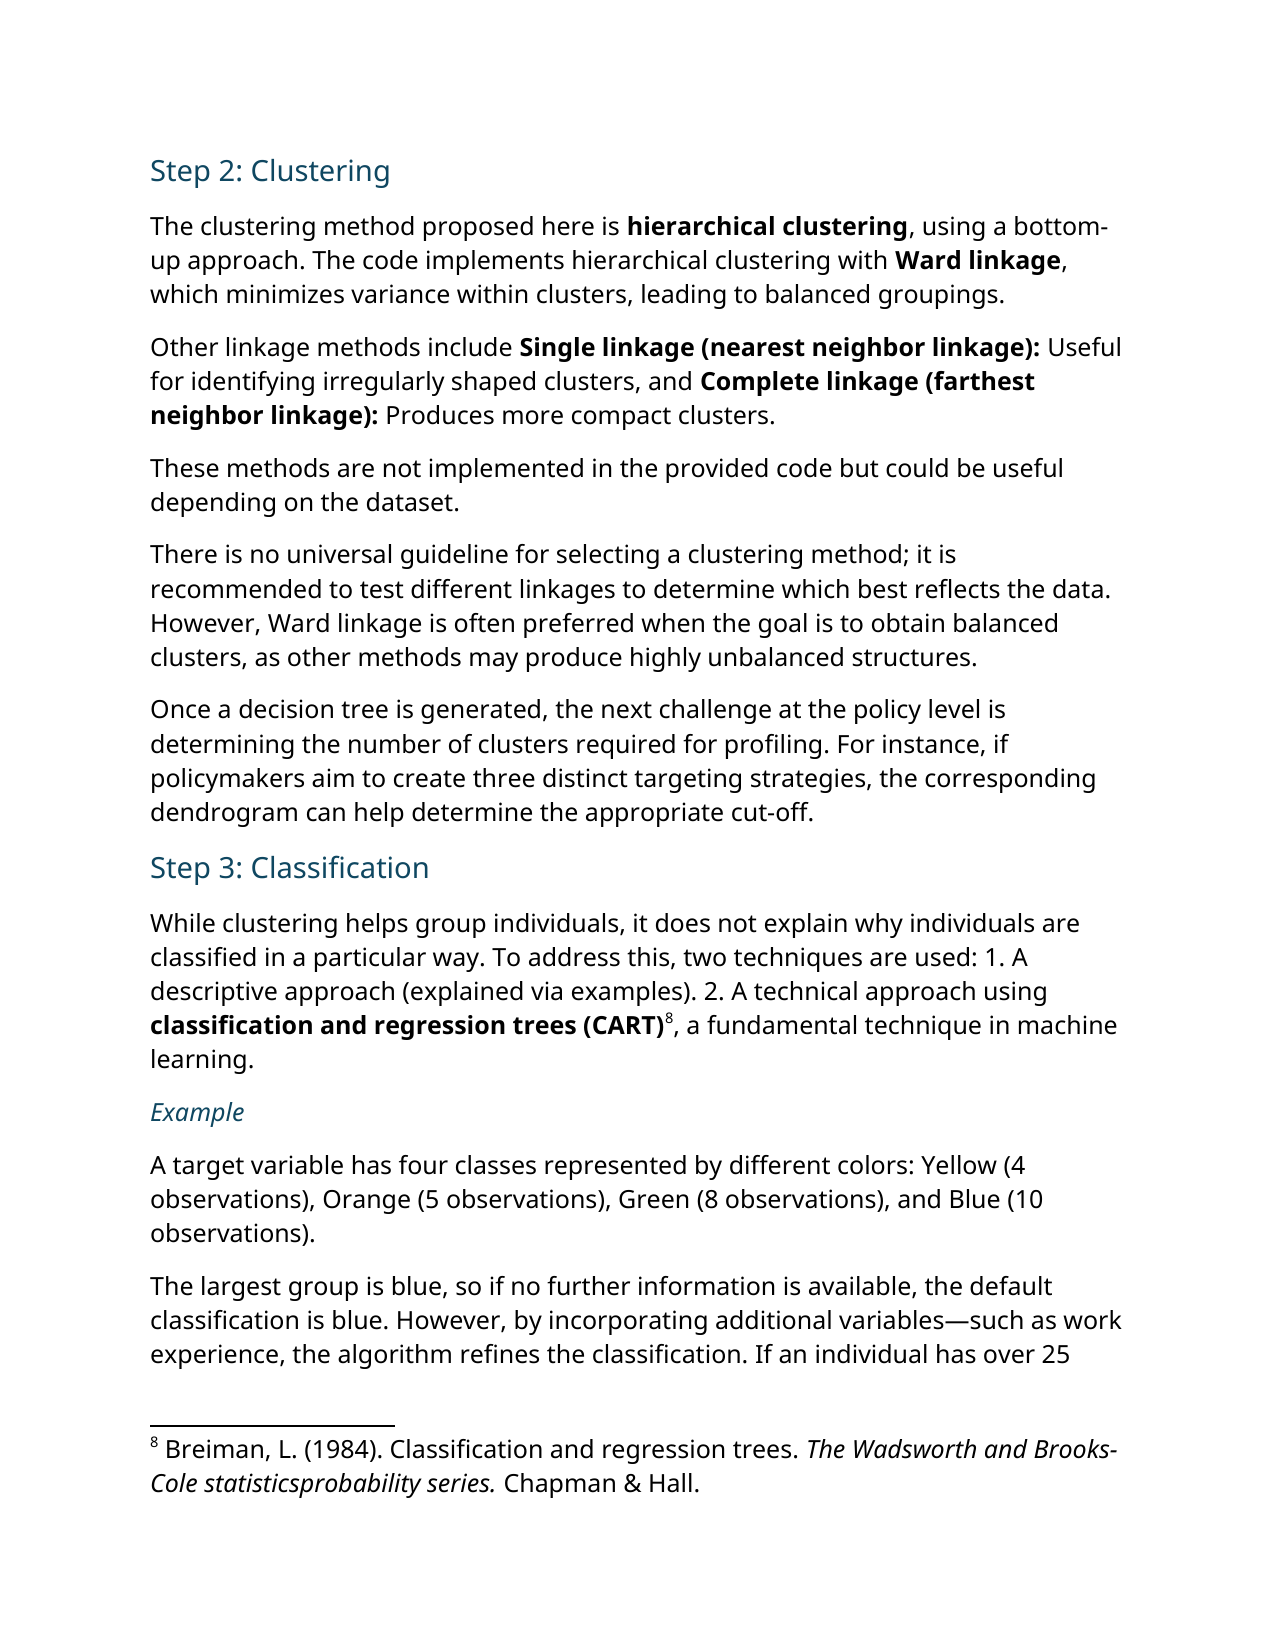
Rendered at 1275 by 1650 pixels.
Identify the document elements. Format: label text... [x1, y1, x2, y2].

text The clustering method proposed here is hierarchical clustering, using a bottom-up approach. The code implements hierarchical clustering with Ward linkage, which minimizes variance within clusters, leading to balanced groupings. [150, 208, 1125, 311]
text Other linkage methods include Single linkage (nearest neighbor linkage): Useful for identifying irregularly shaped clusters, and Complete linkage (farthest neighbor linkage): Produces more compact clusters. [150, 329, 1125, 432]
subtitle Example [150, 1095, 1125, 1129]
text A target variable has four classes represented by different colors: Yellow (4 observations), Orange (5 observations), Green (8 observations), and Blue (10 observations). [150, 1147, 1125, 1250]
text While clustering helps group individuals, it does not explain why individuals are classified in a particular way. To address this, two techniques are used: 1. A descriptive approach (explained via examples). 2. A technical approach using classification and regression trees (CART), a fundamental technique in machine learning. [150, 906, 1125, 1076]
text Once a decision tree is generated, the next challenge at the policy level is determining the number of clusters required for profiling. For instance, if policymakers aim to create three distinct targeting strategies, the corresponding dendrogram can help determine the appropriate cut-off. [150, 692, 1125, 828]
text There is no universal guideline for selecting a clustering method; it is recommended to test different linkages to determine which best reflects the data. However, Ward linkage is often preferred when the goal is to obtain balanced clusters, as other methods may produce highly unbalanced structures. [150, 537, 1125, 673]
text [150, 1268, 1125, 1371]
subtitle Step 2: Clustering [150, 150, 1125, 190]
subtitle Step 3: Classification [150, 847, 1125, 887]
text These methods are not implemented in the provided code but could be useful depending on the dataset. [150, 450, 1125, 518]
